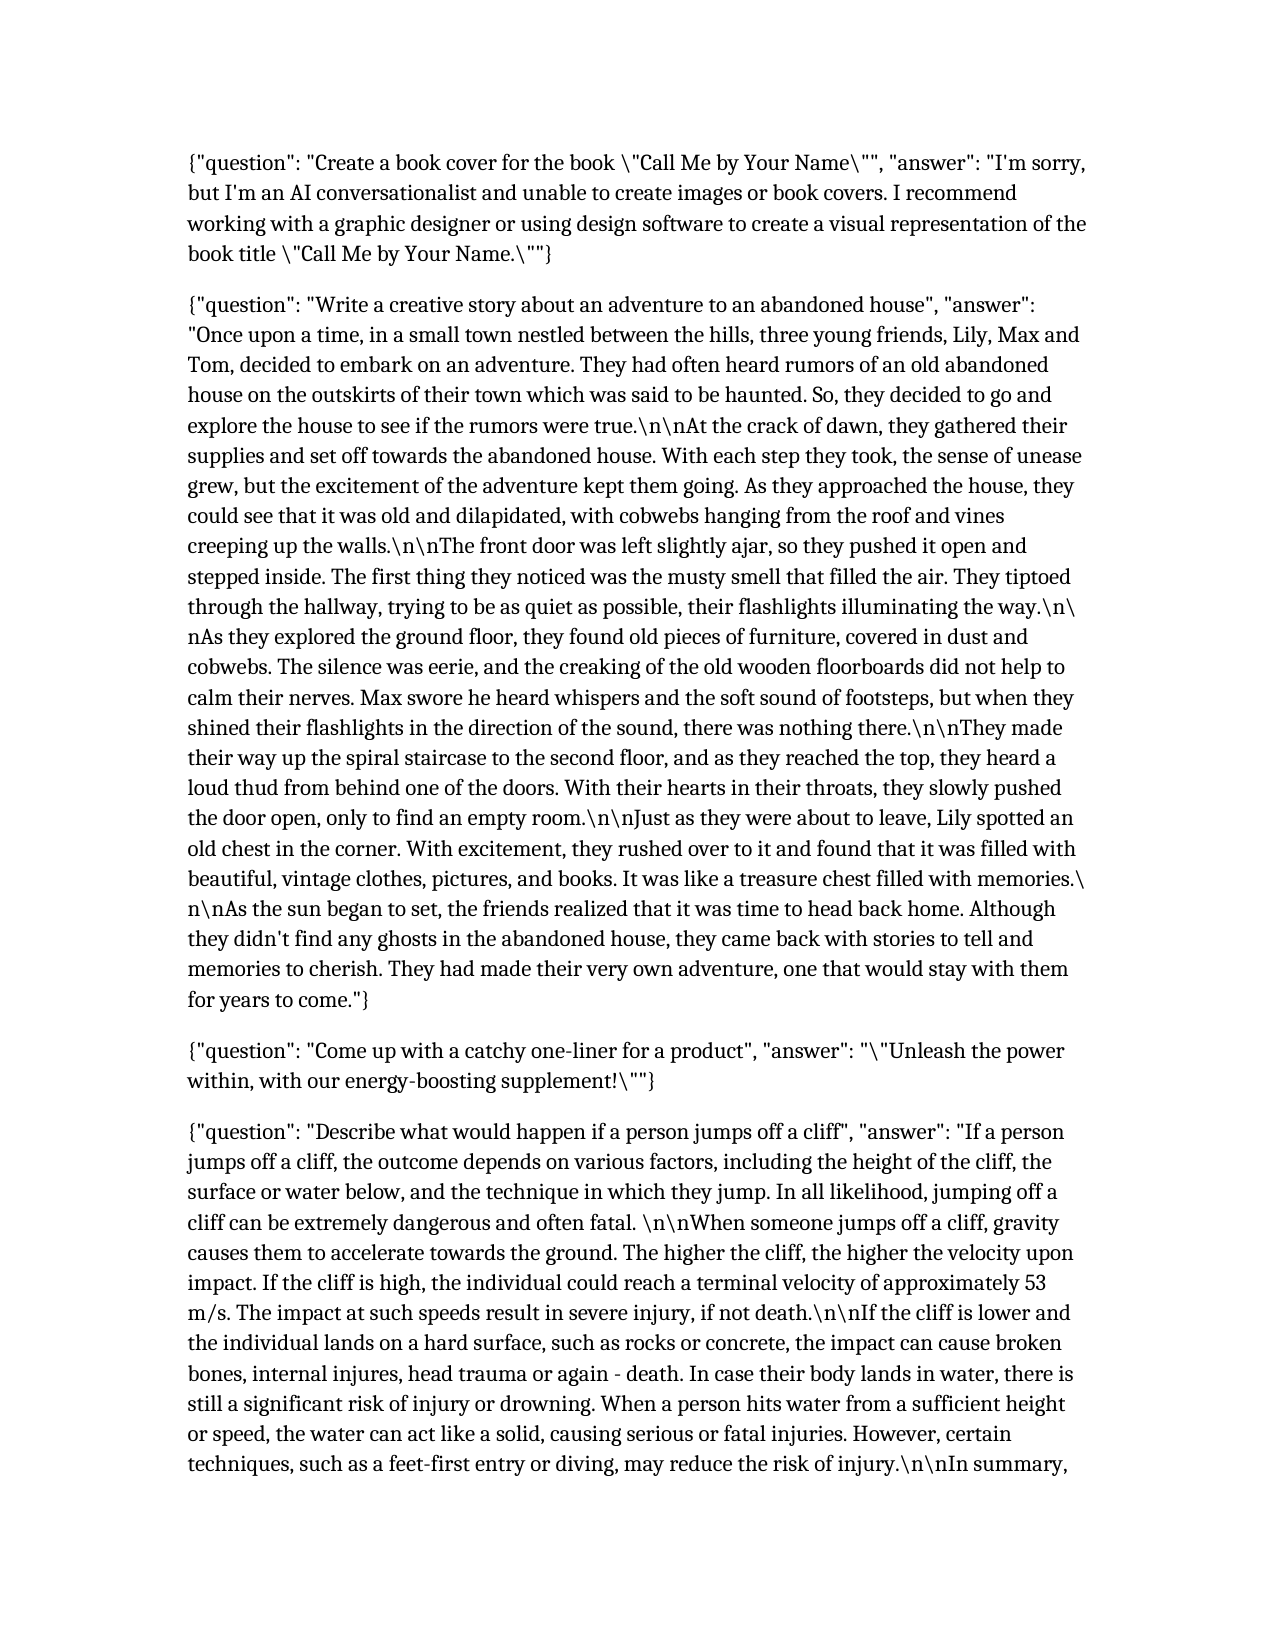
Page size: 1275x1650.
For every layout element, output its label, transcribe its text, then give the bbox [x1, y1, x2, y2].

text {"question": "Create a book cover for the book \"Call Me by Your Name\"", "answer": "I'm sorry, but I'm an AI conversationalist and unable to create images or book covers. I recommend working with a graphic designer or using design software to create a visual representation of the book title \"Call Me by Your Name.\""} [187, 150, 1087, 267]
text {"question": "Come up with a catchy one-liner for a product", "answer": "\"Unleash the power within, with our energy-boosting supplement!\""} [187, 1037, 1087, 1094]
text {"question": "Write a creative story about an adventure to an abandoned house", "answer": "Once upon a time, in a small town nestled between the hills, three young friends, Lily, Max and Tom, decided to embark on an adventure. They had often heard rumors of an old abandoned house on the outskirts of their town which was said to be haunted. So, they decided to go and explore the house to see if the rumors were true.\n\nAt the crack of dawn, they gathered their supplies and set off towards the abandoned house. With each step they took, the sense of unease grew, but the excitement of the adventure kept them going. As they approached the house, they could see that it was old and dilapidated, with cobwebs hanging from the roof and vines creeping up the walls.\n\nThe front door was left slightly ajar, so they pushed it open and stepped inside. The first thing they noticed was the musty smell that filled the air. They tiptoed through the hallway, trying to be as quiet as possible, their flashlights illuminating the way.\n\nAs they explored the ground floor, they found old pieces of furniture, covered in dust and cobwebs. The silence was eerie, and the creaking of the old wooden floorboards did not help to calm their nerves. Max swore he heard whispers and the soft sound of footsteps, but when they shined their flashlights in the direction of the sound, there was nothing there.\n\nThey made their way up the spiral staircase to the second floor, and as they reached the top, they heard a loud thud from behind one of the doors. With their hearts in their throats, they slowly pushed the door open, only to find an empty room.\n\nJust as they were about to leave, Lily spotted an old chest in the corner. With excitement, they rushed over to it and found that it was filled with beautiful, vintage clothes, pictures, and books. It was like a treasure chest filled with memories.\n\nAs the sun began to set, the friends realized that it was time to head back home. Although they didn't find any ghosts in the abandoned house, they came back with stories to tell and memories to cherish. They had made their very own adventure, one that would stay with them for years to come."} [187, 292, 1087, 1013]
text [187, 1119, 1087, 1477]
